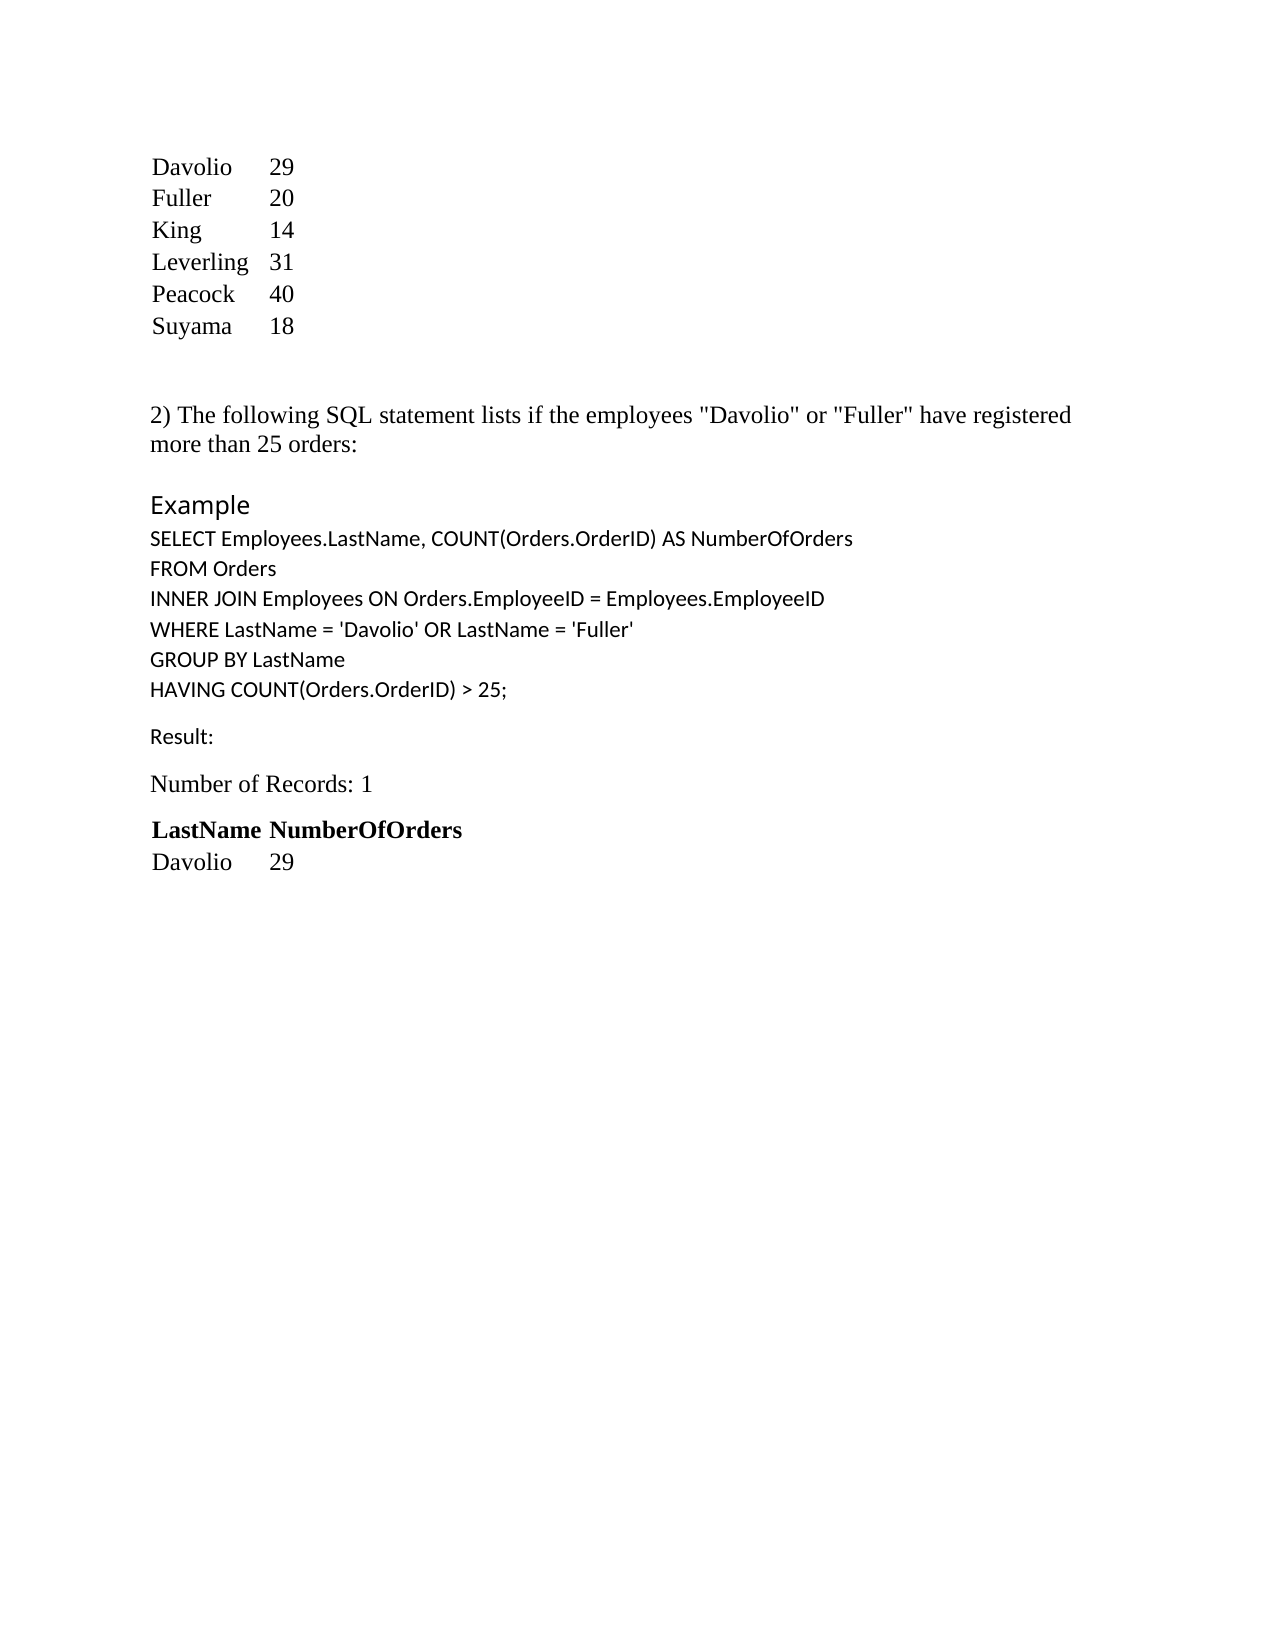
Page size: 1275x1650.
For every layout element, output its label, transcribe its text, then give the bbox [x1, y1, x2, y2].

table_cell 29 [268, 845, 468, 877]
table_cell 29 [268, 150, 468, 182]
table_header NumberOfOrders [268, 813, 468, 845]
table_header LastName [150, 813, 267, 845]
subtitle Example [150, 487, 1125, 521]
text 2) The following SQL statement lists if the employees "Davolio" or "Fuller" have registered more than 25 orders: [150, 401, 1125, 458]
table_cell King [150, 214, 267, 246]
table_cell 40 [268, 278, 468, 309]
text SELECT Employees.LastName, COUNT(Orders.OrderID) AS NumberOfOrders FROM Orders INNER JOIN Employees ON Orders.EmployeeID = Employees.EmployeeID WHERE LastName = 'Davolio' OR LastName = 'Fuller' GROUP BY LastName HAVING COUNT(Orders.OrderID) > 25; [150, 524, 1125, 703]
table_cell Suyama [150, 309, 267, 341]
table_cell 31 [268, 246, 468, 277]
table_cell Davolio [150, 150, 267, 182]
table_cell 18 [268, 309, 468, 341]
table_cell Peacock [150, 278, 267, 309]
table_cell Leverling [150, 246, 267, 277]
table_cell 14 [268, 214, 468, 246]
table_cell Fuller [150, 182, 267, 214]
table_cell 20 [268, 182, 468, 214]
text Number of Records: 1 [150, 769, 1125, 798]
text Result: [150, 722, 1125, 750]
table_cell Davolio [150, 845, 267, 877]
